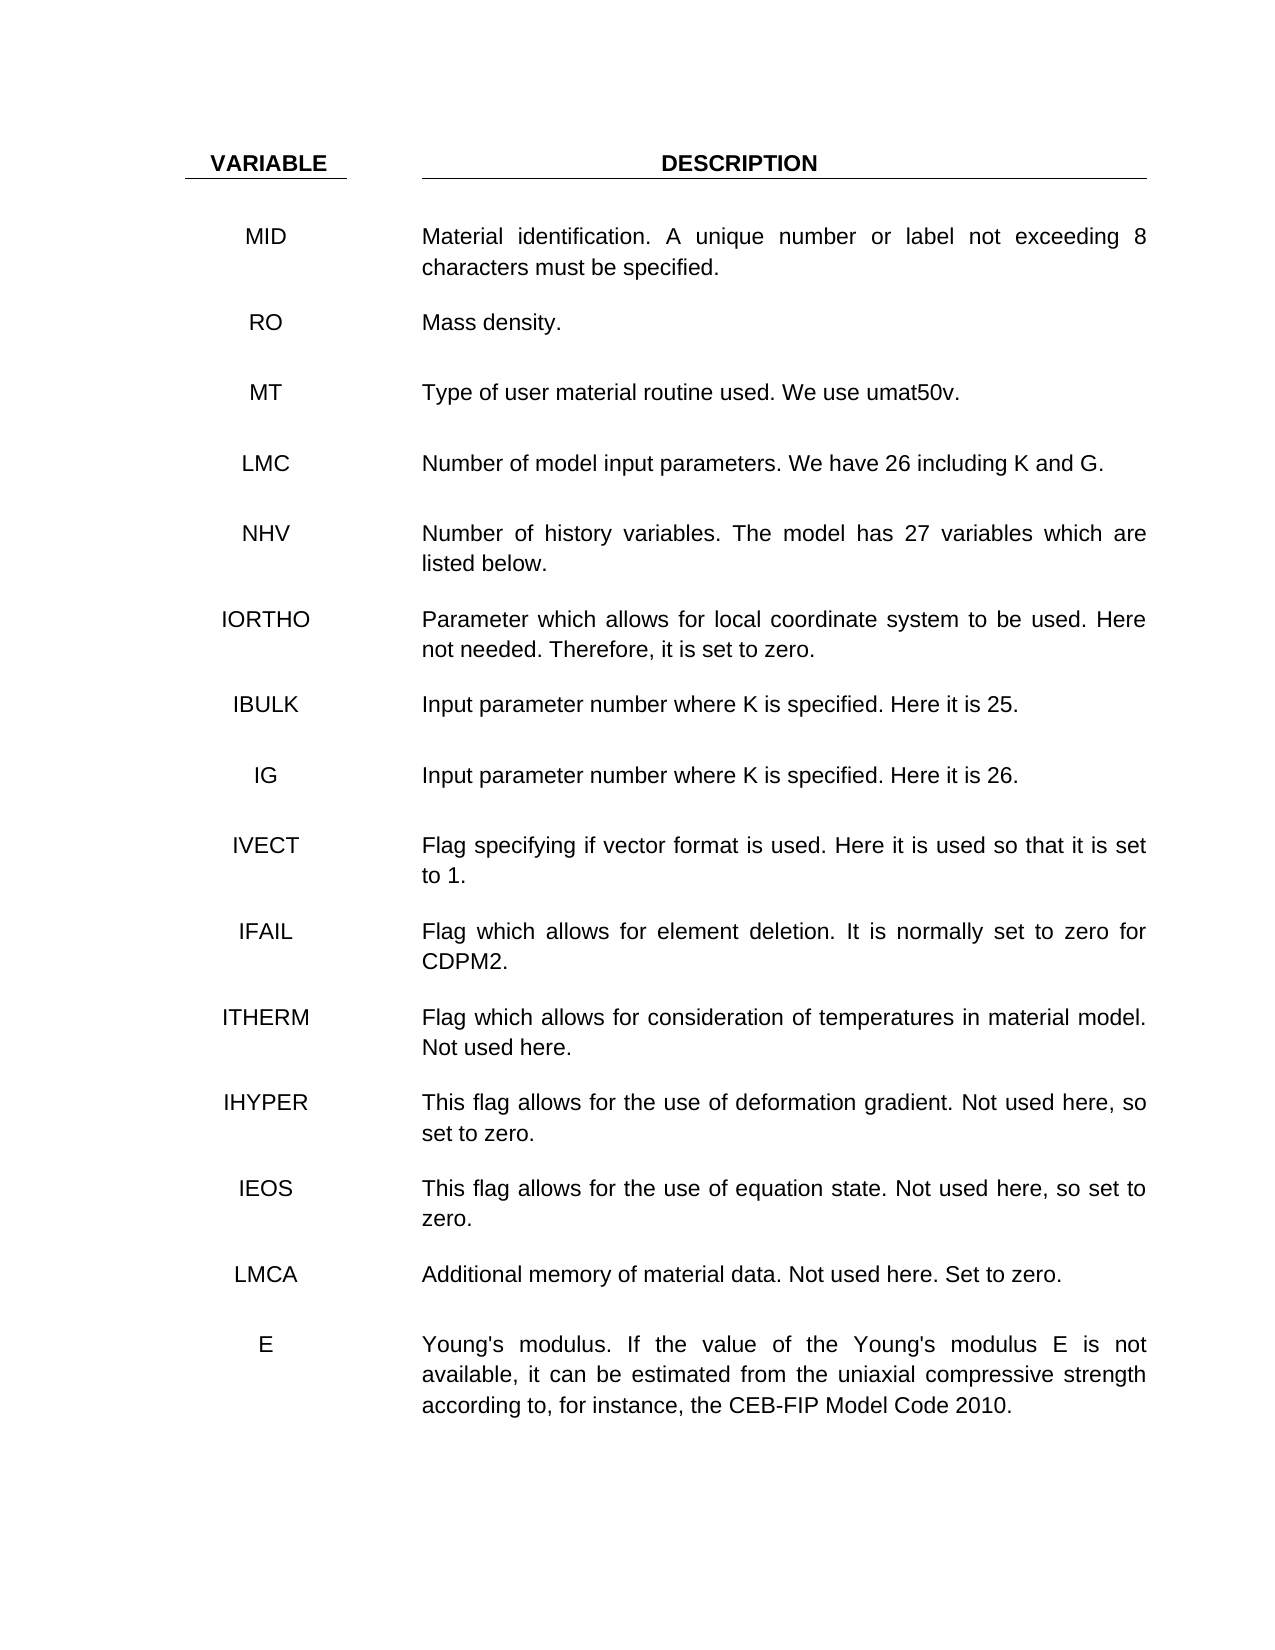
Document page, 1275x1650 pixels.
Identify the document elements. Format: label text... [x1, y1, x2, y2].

table_cell E [173, 1313, 410, 1467]
table_cell Young's modulus. If the value of the Young's modulus E is not available, it can be estimated from the uniaxial compressive strength according to, for instance, the CEB-FIP Model Code 2010. [410, 1313, 1147, 1467]
table_cell Flag which allows for consideration of temperatures in material model. Not used here. [410, 985, 1147, 1071]
table_cell Input parameter number where K is specified. Here it is 26. [410, 743, 1147, 813]
table_header VARIABLE [173, 150, 410, 204]
table_cell IG [173, 743, 410, 813]
table_cell This flag allows for the use of deformation gradient. Not used here, so set to zero. [410, 1071, 1147, 1156]
table_cell Flag which allows for element deletion. It is normally set to zero for CDPM2. [410, 899, 1147, 985]
table_cell IORTHO [173, 587, 410, 673]
table_cell IBULK [173, 673, 410, 743]
table_cell Parameter which allows for local coordinate system to be used. Here not needed. Therefore, it is set to zero. [410, 587, 1147, 673]
table_cell MT [173, 361, 410, 431]
table_cell Material identification. A unique number or label not exceeding 8 characters must be specified. [410, 205, 1147, 290]
table_cell Input parameter number where K is specified. Here it is 25. [410, 673, 1147, 743]
table_cell Flag specifying if vector format is used. Here it is used so that it is set to 1. [410, 813, 1147, 899]
table_cell IEOS [173, 1156, 410, 1242]
table_cell IHYPER [173, 1071, 410, 1156]
table_cell NHV [173, 501, 410, 587]
table_cell Type of user material routine used. We use umat50v. [410, 361, 1147, 431]
table_cell IFAIL [173, 899, 410, 985]
table_cell Mass density. [410, 290, 1147, 361]
table_cell RO [173, 290, 410, 361]
table_header DESCRIPTION [410, 150, 1147, 204]
table_cell This flag allows for the use of equation state. Not used here, so set to zero. [410, 1156, 1147, 1242]
table_cell Additional memory of material data. Not used here. Set to zero. [410, 1242, 1147, 1312]
table_cell ITHERM [173, 985, 410, 1071]
table_cell IVECT [173, 813, 410, 899]
table_cell LMC [173, 431, 410, 501]
table_cell Number of history variables. The model has 27 variables which are listed below. [410, 501, 1147, 587]
table_cell MID [173, 205, 410, 290]
table_cell LMCA [173, 1242, 410, 1312]
table_cell Number of model input parameters. We have 26 including K and G. [410, 431, 1147, 501]
